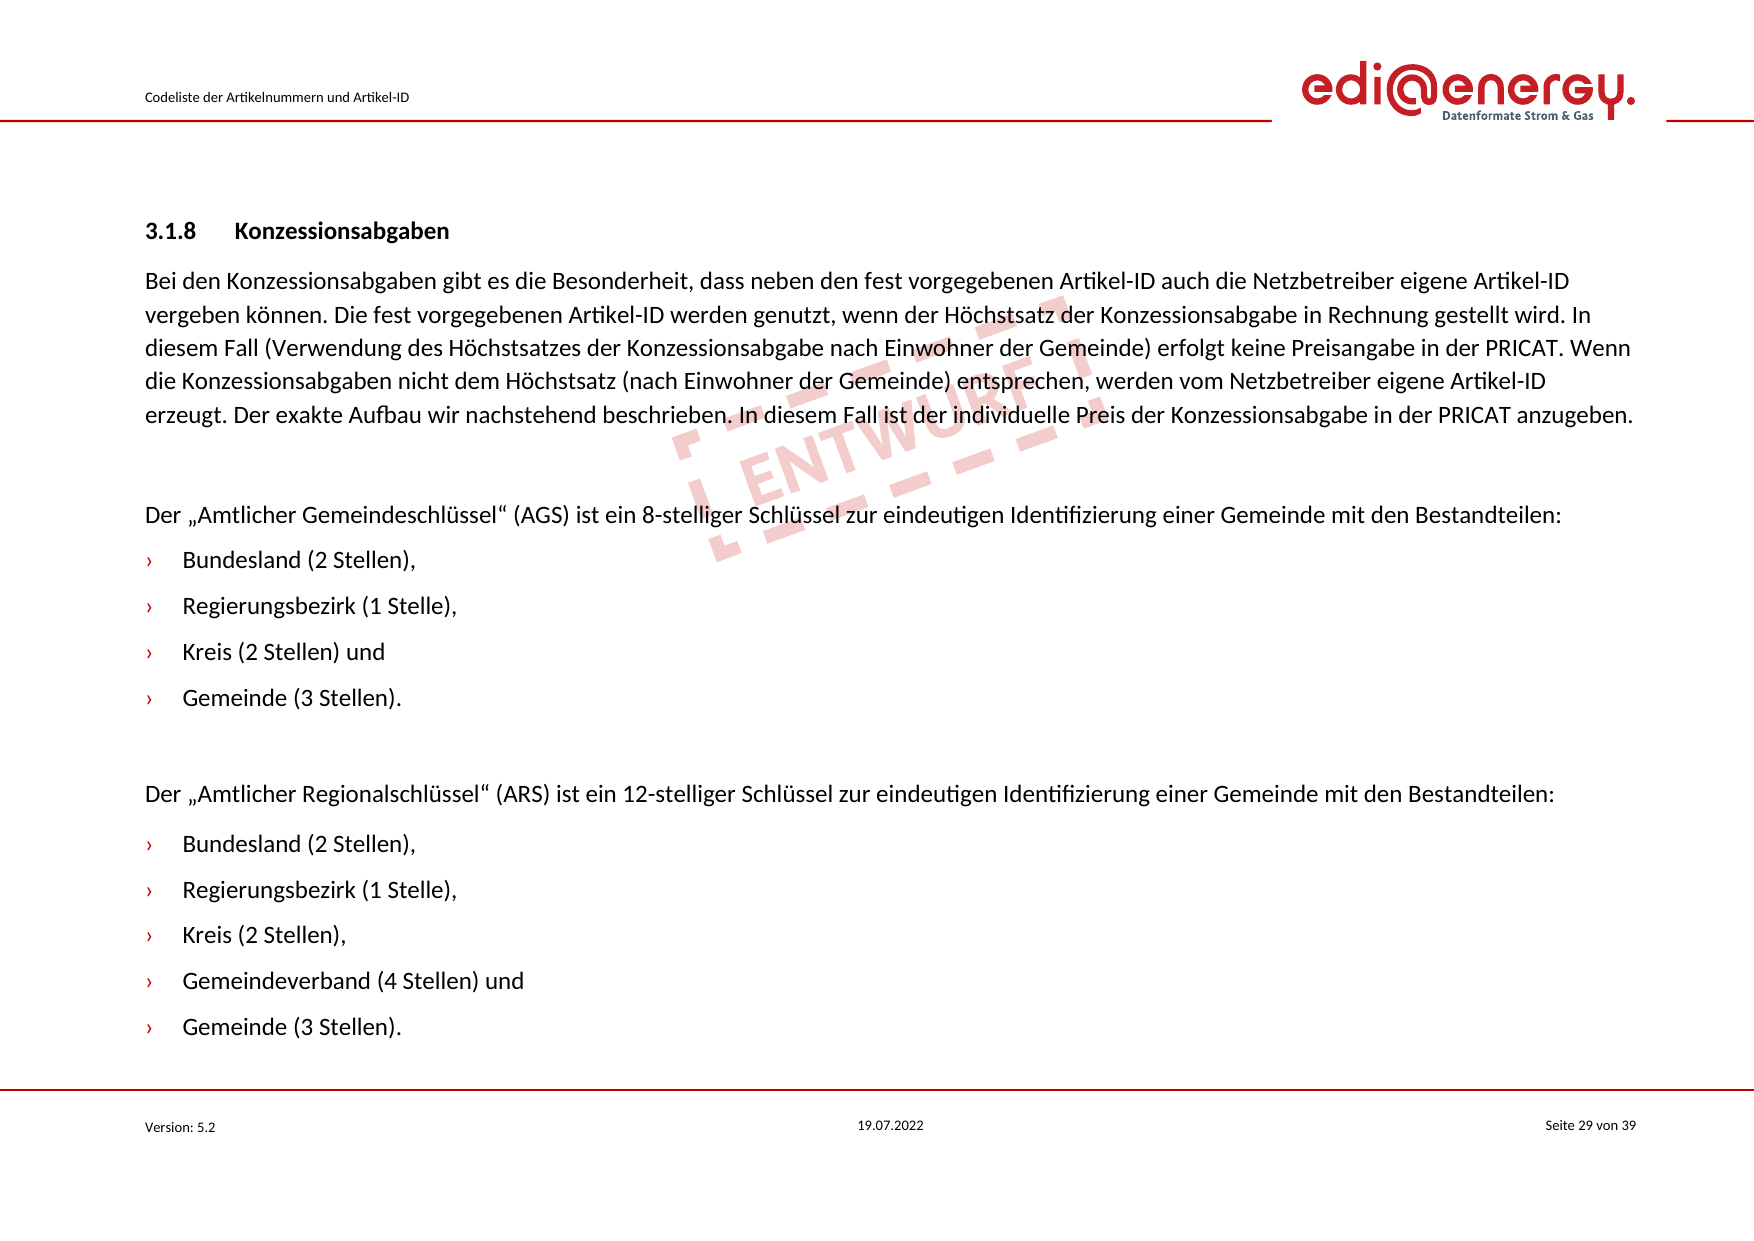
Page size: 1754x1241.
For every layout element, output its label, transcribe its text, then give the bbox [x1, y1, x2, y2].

text Der „Amtlicher Regionalschlüssel“ (ARS) ist ein 12-stelliger Schlüssel zur eindeutigen Identifizierung einer Gemeinde mit den Bestandteilen: [145, 775, 1636, 808]
subtitle Konzessionsabgaben [145, 213, 1636, 246]
text Bei den Konzessionsabgaben gibt es die Besonderheit, dass neben den fest vorgegebenen Artikel-ID auch die Netzbetreiber eigene Artikel-ID vergeben können. Die fest vorgegebenen Artikel-ID werden genutzt, wenn der Höchstsatz der Konzessionsabgabe in Rechnung gestellt wird. In diesem Fall (Verwendung des Höchstsatzes der Konzessionsabgabe nach Einwohner der Gemeinde) erfolgt keine Preisangabe in der PRICAT. Wenn die Konzessionsabgaben nicht dem Höchstsatz (nach Einwohner der Gemeinde) entsprechen, werden vom Netzbetreiber eigene Artikel-ID erzeugt. Der exakte Aufbau wir nachstehend beschrieben. In diesem Fall ist der individuelle Preis der Konzessionsabgabe in der PRICAT anzugeben. [145, 263, 1636, 429]
list Bundesland (2 Stellen), [145, 542, 1636, 575]
list Kreis (2 Stellen) und [145, 633, 1636, 667]
list Regierungsbezirk (1 Stelle), [145, 871, 1636, 904]
list Gemeindeverband (4 Stellen) und [145, 963, 1636, 996]
list Gemeinde (3 Stellen). [145, 679, 1636, 713]
list Kreis (2 Stellen), [145, 917, 1636, 950]
list Gemeinde (3 Stellen). [145, 1008, 1636, 1042]
list Der „Amtlicher Gemeindeschlüssel“ (AGS) ist ein 8-stelliger Schlüssel zur eindeutigen Identifizierung einer Gemeinde mit den Bestandteilen: [145, 496, 1636, 529]
list Regierungsbezirk (1 Stelle), [145, 588, 1636, 621]
list Bundesland (2 Stellen), [145, 825, 1636, 858]
